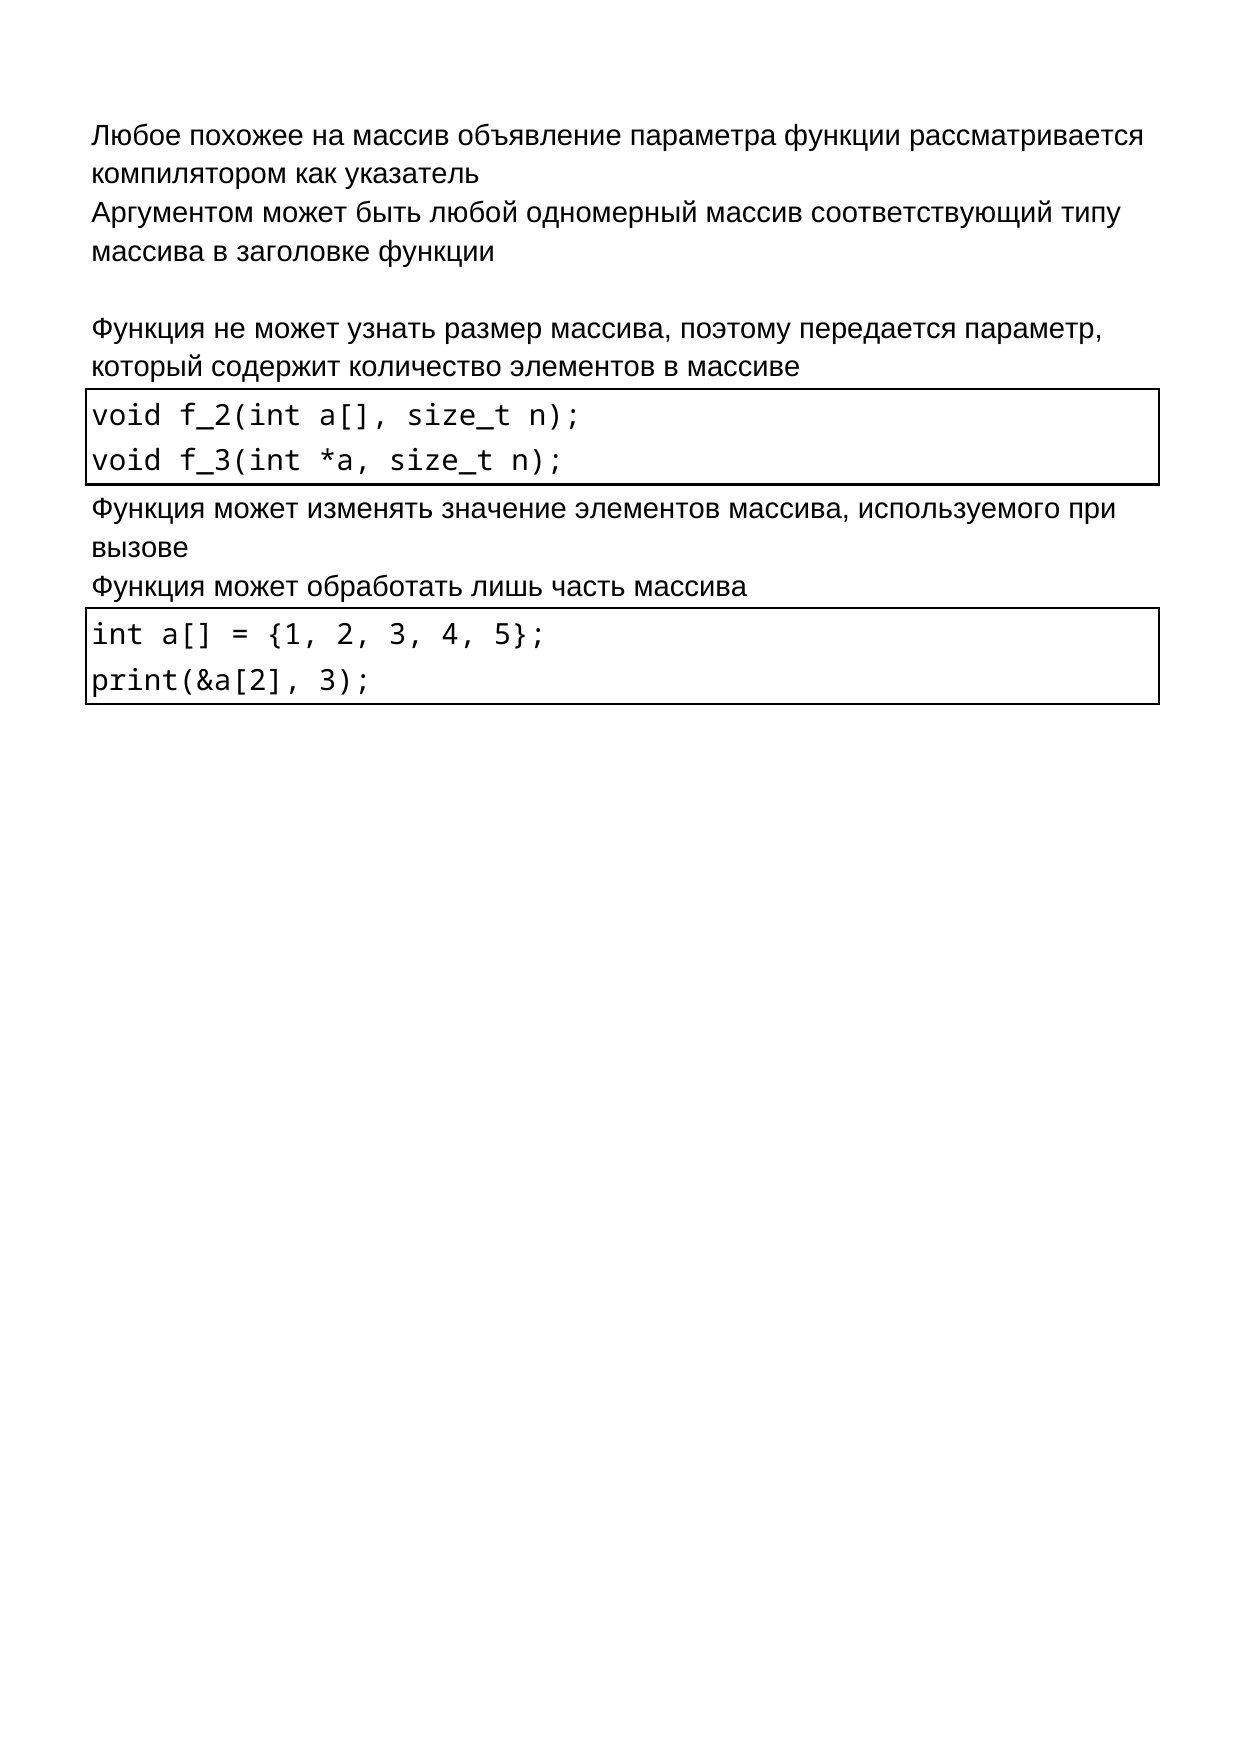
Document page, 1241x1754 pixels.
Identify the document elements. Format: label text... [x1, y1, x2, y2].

text int a[] = {1, 2, 3, 4, 5}; [87, 609, 1158, 653]
text Функция не может узнать размер массива, поэтому передается параметр, который содержит количество элементов в массиве [91, 311, 1153, 383]
text print(&a[2], 3); [87, 653, 1158, 703]
text void f_3(int *a, size_t n); [87, 433, 1158, 483]
text void f_2(int a[], size_t n); [87, 390, 1158, 433]
text Аргументом может быть любой одномерный массив соответствующий типу массива в заголовке функции [91, 195, 1153, 267]
text Функция может обработать лишь часть массива [91, 569, 1153, 602]
text Любое похожее на массив объявление параметра функции рассматривается компилятором как указатель [91, 118, 1153, 190]
text Функция может изменять значение элементов массива, используемого при вызове [91, 492, 1153, 564]
